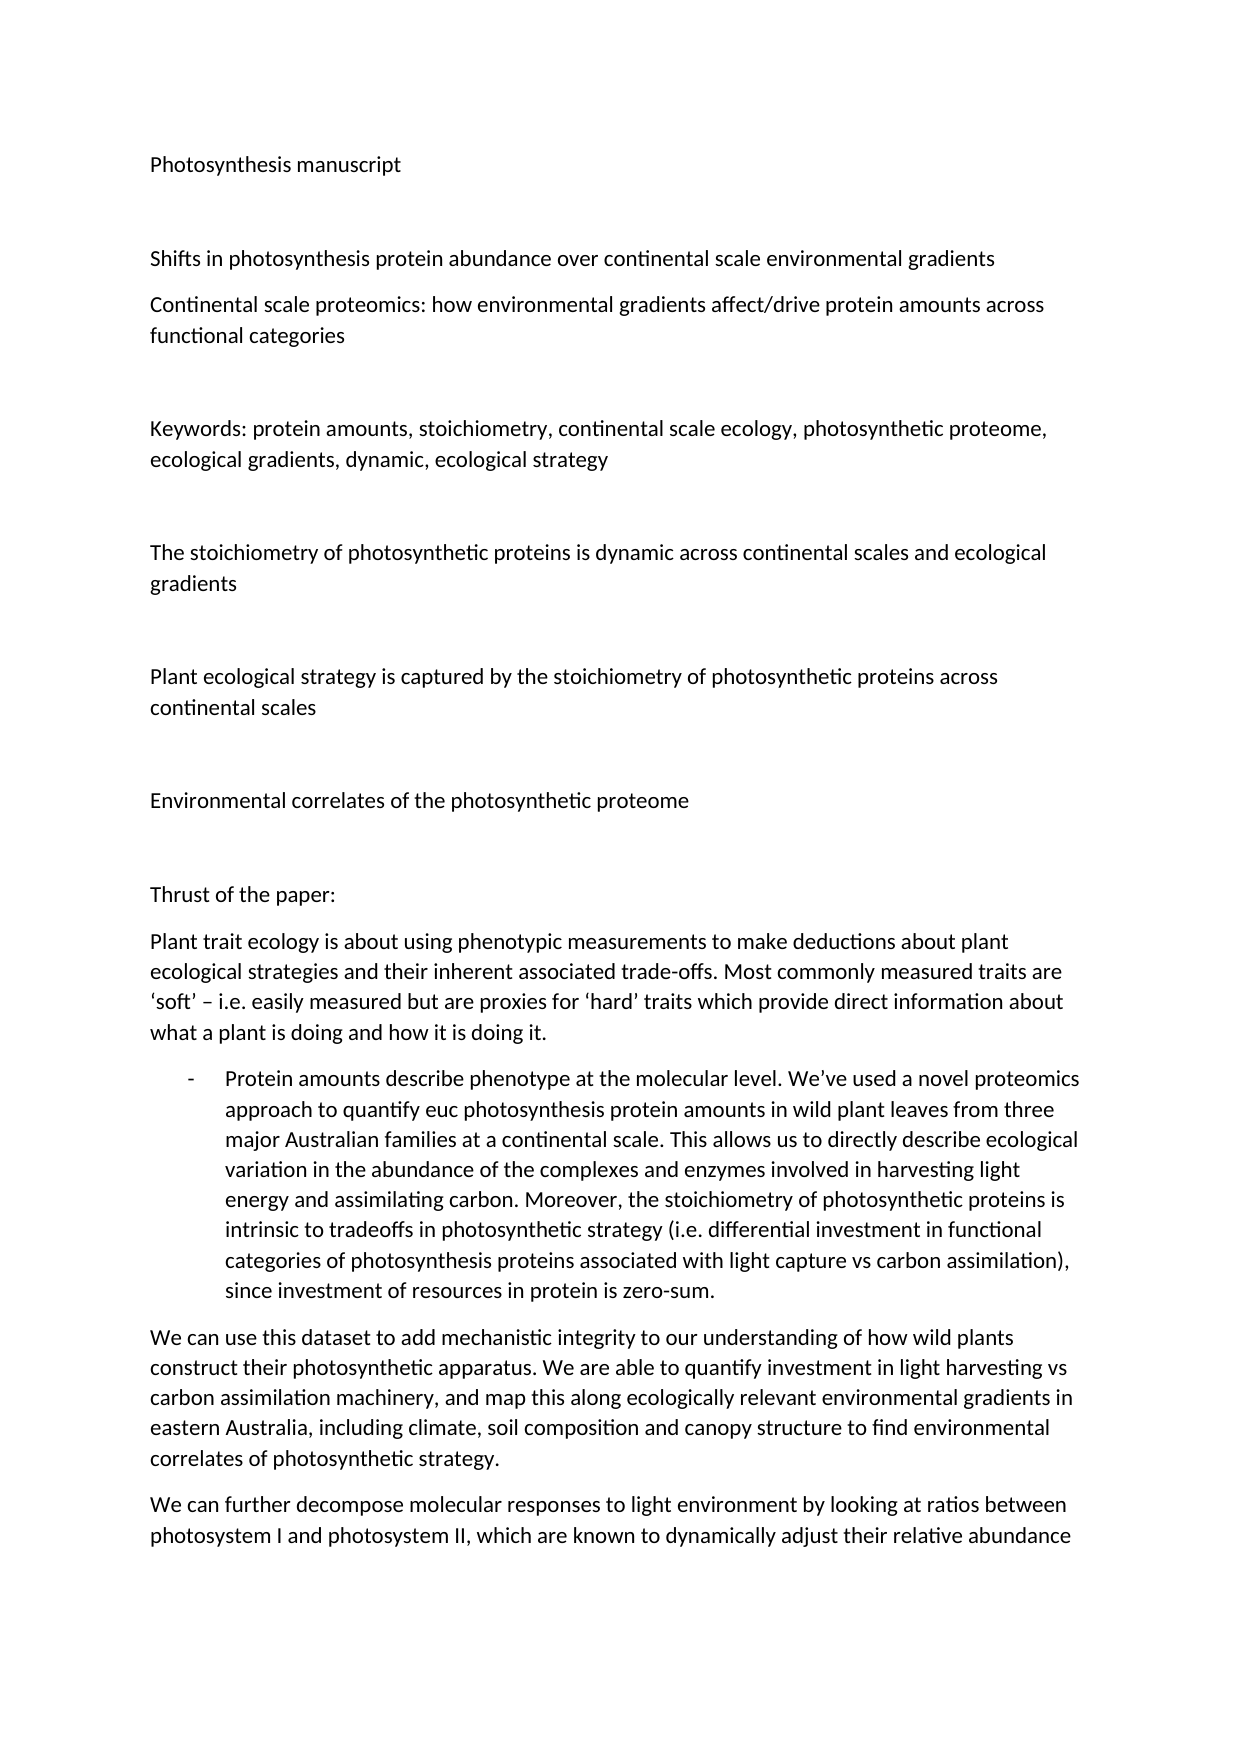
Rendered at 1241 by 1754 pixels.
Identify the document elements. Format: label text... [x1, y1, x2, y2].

text Environmental correlates of the photosynthetic proteome [150, 786, 1090, 814]
text Plant trait ecology is about using phenotypic measurements to make deductions about plant ecological strategies and their inherent associated trade-offs. Most commonly measured traits are ‘soft’ – i.e. easily measured but are proxies for ‘hard’ traits which provide direct information about what a plant is doing and how it is doing it. [150, 927, 1090, 1046]
text Keywords: protein amounts, stoichiometry, continental scale ecology, photosynthetic proteome, ecological gradients, dynamic, ecological strategy [150, 414, 1090, 473]
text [150, 1491, 1090, 1549]
text Plant ecological strategy is captured by the stoichiometry of photosynthetic proteins across continental scales [150, 662, 1090, 721]
text Thrust of the paper: [150, 880, 1090, 908]
text Photosynthesis manuscript [150, 150, 1090, 178]
text The stoichiometry of photosynthetic proteins is dynamic across continental scales and ecological gradients [150, 538, 1090, 597]
text Shifts in photosynthesis protein abundance over continental scale environmental gradients [150, 244, 1090, 272]
text We can use this dataset to add mechanistic integrity to our understanding of how wild plants construct their photosynthetic apparatus. We are able to quantify investment in light harvesting vs carbon assimilation machinery, and map this along ecologically relevant environmental gradients in eastern Australia, including climate, soil composition and canopy structure to find environmental correlates of photosynthetic strategy. [150, 1323, 1090, 1472]
list Protein amounts describe phenotype at the molecular level. We’ve used a novel proteomics approach to quantify euc photosynthesis protein amounts in wild plant leaves from three major Australian families at a continental scale. This allows us to directly describe ecological variation in the abundance of the complexes and enzymes involved in harvesting light energy and assimilating carbon. Moreover, the stoichiometry of photosynthetic proteins is intrinsic to tradeoffs in photosynthetic strategy (i.e. differential investment in functional categories of photosynthesis proteins associated with light capture vs carbon assimilation), since investment of resources in protein is zero-sum. [187, 1064, 1090, 1304]
text Continental scale proteomics: how environmental gradients affect/drive protein amounts across functional categories [150, 291, 1090, 349]
